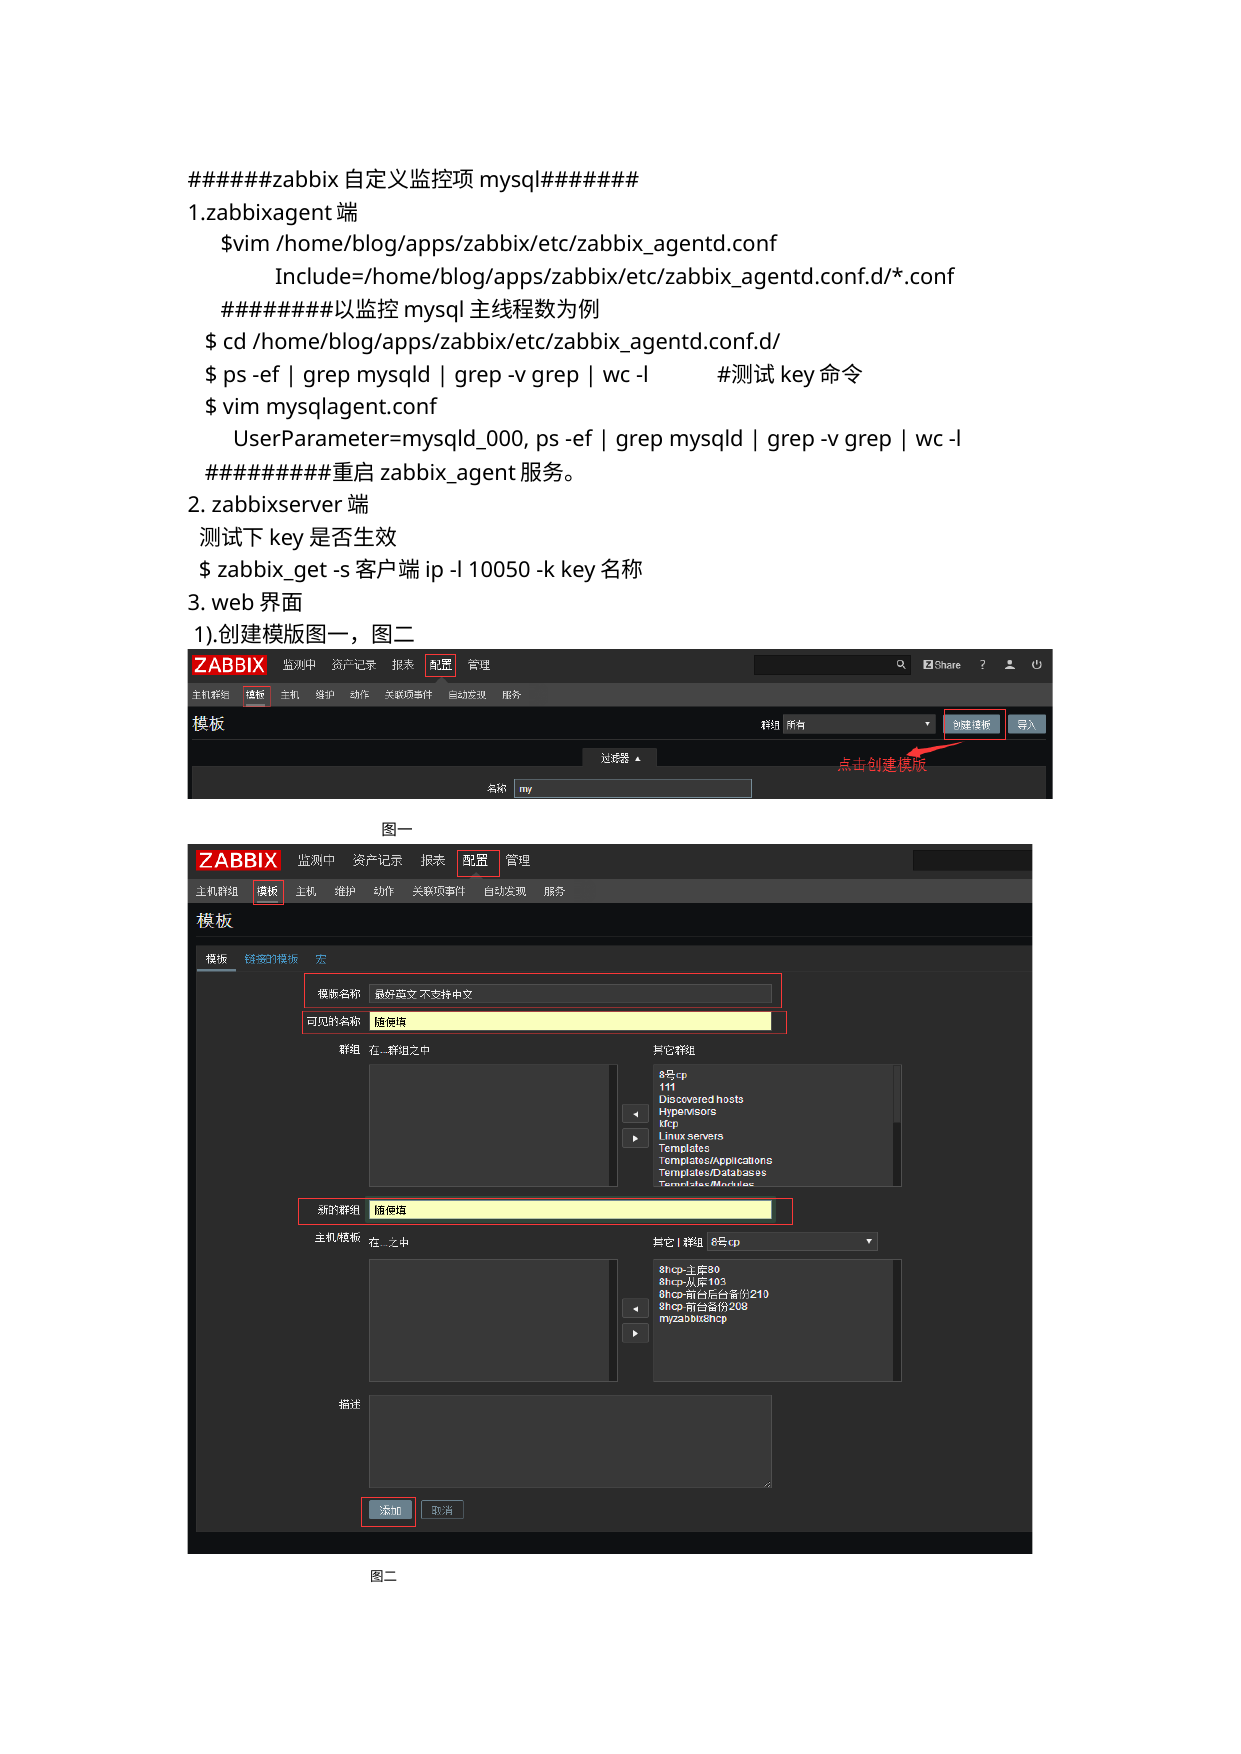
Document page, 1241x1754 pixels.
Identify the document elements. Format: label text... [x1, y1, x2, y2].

text $ cd /home/blog/apps/zabbix/etc/zabbix_agentd.conf.d/ [187, 324, 1053, 357]
text $ vim mysqlagent.conf [187, 389, 1053, 422]
text $ ps -ef | grep mysqld | grep -v grep | wc -l #测试key命令 [187, 357, 1053, 389]
text 2. zabbixserver端 [187, 487, 1053, 519]
text 测试下key 是否生效 [187, 519, 1053, 552]
text 图二 [187, 1559, 1053, 1592]
text #########重启zabbix_agent服务。 [187, 454, 1053, 487]
text 图一 [187, 812, 1053, 844]
text $ zabbix_get -s客户端ip -l 10050 -k key名称 [187, 552, 1053, 584]
text UserParameter=mysqld_000, ps -ef | grep mysqld | grep -v grep | wc -l [187, 422, 1053, 454]
picture [187, 844, 1033, 1554]
text 1).创建模版图一，图二 [187, 617, 1053, 649]
text Include=/home/blog/apps/zabbix/etc/zabbix_agentd.conf.d/*.conf [187, 259, 1053, 292]
text ########以监控mysql主线程数为例 [187, 292, 1053, 324]
text 1.zabbixagent端 [187, 194, 1053, 227]
text 3. web界面 [187, 584, 1053, 617]
text ######zabbix自定义监控项mysql####### [187, 162, 1053, 194]
text $vim /home/blog/apps/zabbix/etc/zabbix_agentd.conf [187, 227, 1053, 259]
picture [187, 649, 1053, 799]
